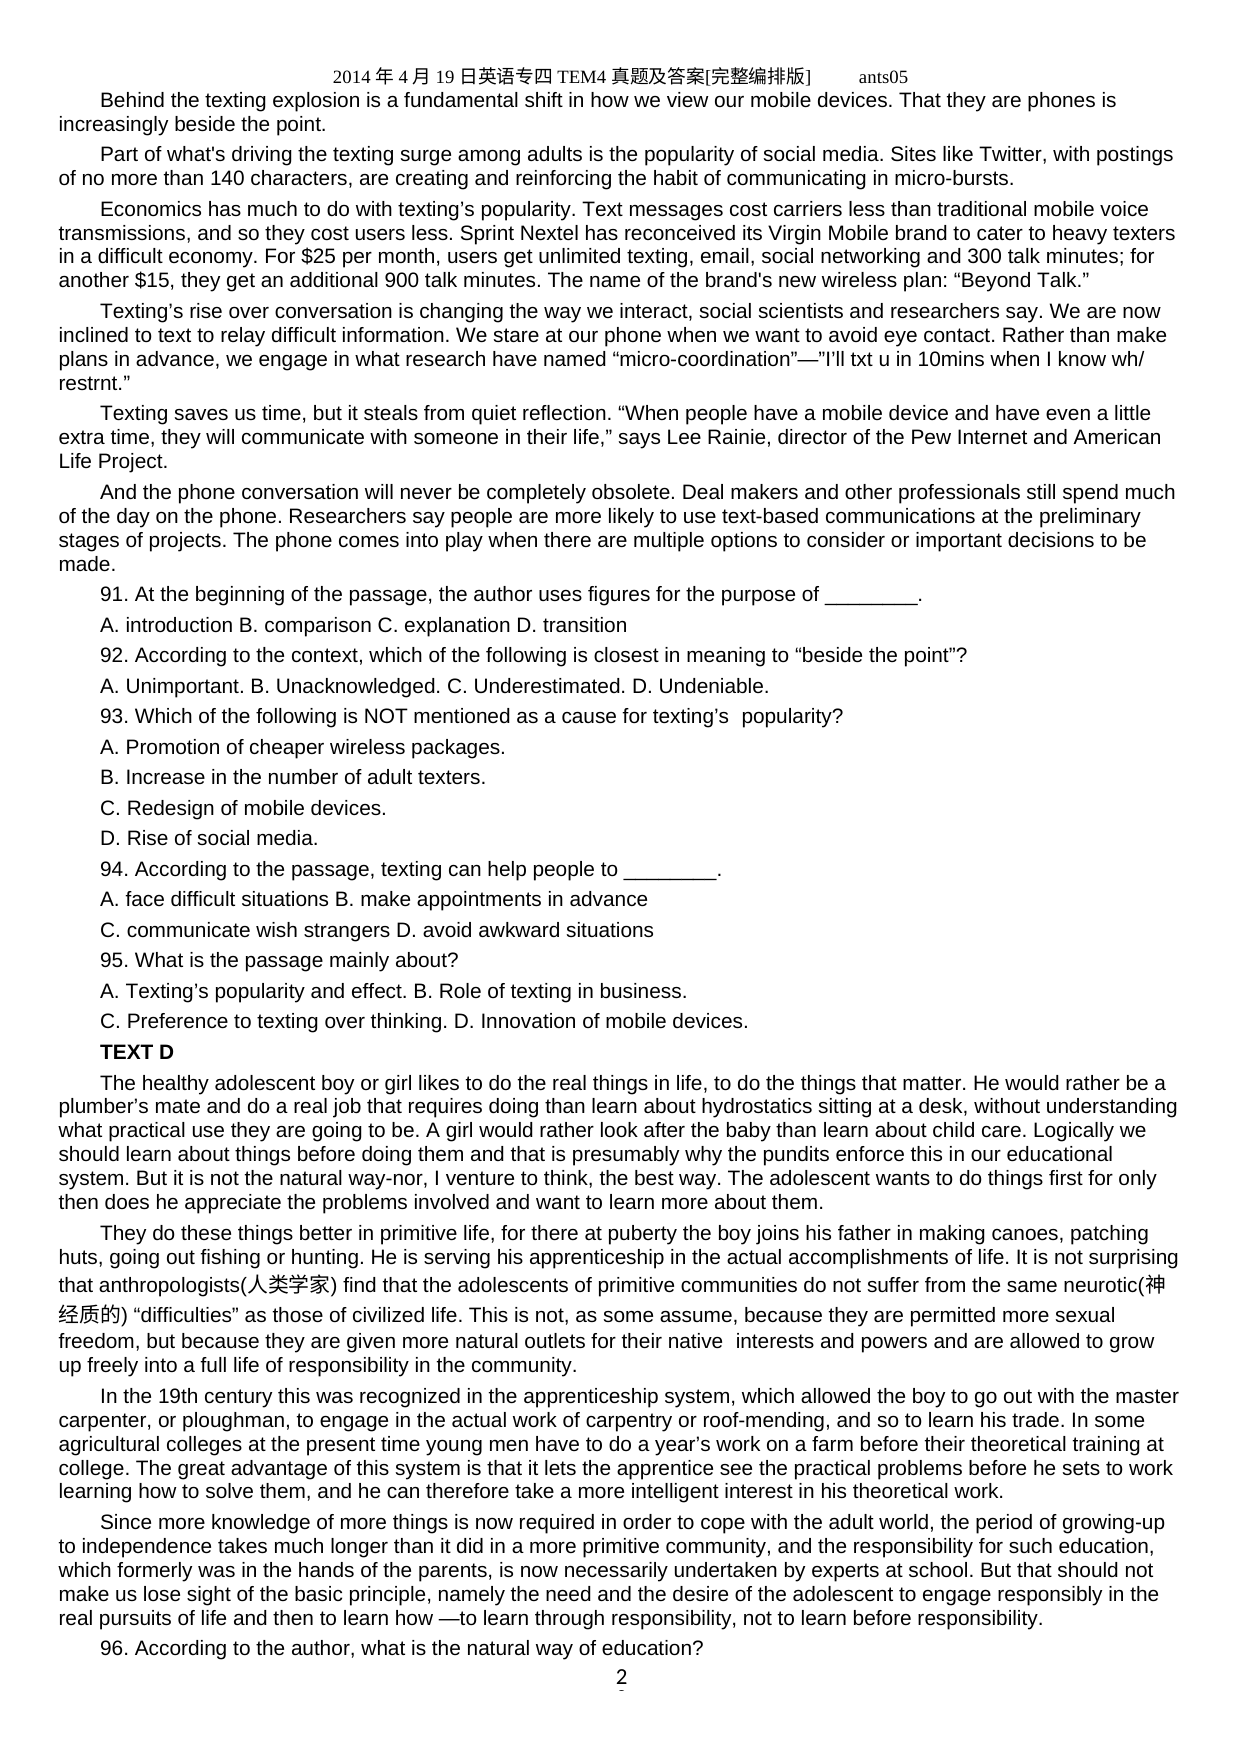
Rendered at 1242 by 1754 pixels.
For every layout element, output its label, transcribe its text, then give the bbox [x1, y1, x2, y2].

text Economics has much to do with texting’s popularity. Text messages cost carriers less than traditional mobile voice transmissions, and so they cost users less. Sprint Nextel has reconceived its Virgin Mobile brand to cater to heavy texters in a difficult economy. For $25 per month, users get unlimited texting, email, social networking and 300 talk minutes; for another $15, they get an additional 900 talk minutes. The name of the brand's new wireless plan: “Beyond Talk.” [58, 196, 1183, 292]
text B. Increase in the number of adult texters. [58, 765, 1183, 789]
text In the 19th century this was recognized in the apprenticeship system, which allowed the boy to go out with the master carpenter, or ploughman, to engage in the actual work of carpentry or roof-mending, and so to learn his trade. In some agricultural colleges at the present time young men have to do a year’s work on a farm before their theoretical training at college. The great advantage of this system is that it lets the apprentice see the practical problems before he sets to work learning how to solve them, and he can therefore take a more intelligent interest in his theoretical work. [58, 1383, 1183, 1503]
text Behind the texting explosion is a fundamental shift in how we view our mobile devices. That they are phones is increasingly beside the point. [58, 87, 1183, 135]
text 92. According to the context, which of the following is closest in meaning to “beside the point”? [58, 643, 1183, 667]
text Since more knowledge of more things is now required in order to cope with the adult world, the period of growing-up to independence takes much longer than it did in a more primitive community, and the responsibility for such education, which formerly was in the hands of the parents, is now necessarily undertaken by experts at school. But that should not make us lose sight of the basic principle, namely the need and the desire of the adolescent to engage responsibly in the real pursuits of life and then to learn how —to learn through responsibility, not to learn before responsibility. [58, 1510, 1183, 1629]
text A. Promotion of cheaper wireless packages. [58, 734, 1183, 758]
text C. Preference to texting over thinking. D. Innovation of mobile devices. [58, 1009, 1183, 1033]
text 93. Which of the following is NOT mentioned as a cause for texting’s popularity? [58, 704, 1183, 728]
text The healthy adolescent boy or girl likes to do the real things in life, to do the things that matter. He would rather be a plumber’s mate and do a real job that requires doing than learn about hydrostatics sitting at a desk, without understanding what practical use they are going to be. A girl would rather look after the baby than learn about child care. Logically we should learn about things before doing them and that is presumably why the pundits enforce this in our educational system. But it is not the natural way-nor, I venture to think, the best way. The adolescent wants to do things first for only then does he appreciate the problems involved and want to learn more about them. [58, 1070, 1183, 1214]
text 91. At the beginning of the passage, the author uses figures for the purpose of ________. [58, 582, 1183, 606]
text They do these things better in primitive life, for there at puberty the boy joins his father in making canoes, patching huts, going out fishing or hunting. He is serving his apprenticeship in the actual accomplishments of life. It is not surprising that anthropologists(人类学家) find that the adolescents of primitive communities do not suffer from the same neurotic(神经质的) “difficulties” as those of civilized life. This is not, as some assume, because they are permitted more sexual freedom, but because they are given more natural outlets for their native interests and powers and are allowed to grow up freely into a full life of responsibility in the community. [58, 1221, 1183, 1377]
text Part of what's driving the texting surge among adults is the popularity of social media. Sites like Twitter, with postings of no more than 140 characters, are creating and reinforcing the habit of communicating in micro-bursts. [58, 142, 1183, 190]
text And the phone conversation will never be completely obsolete. Deal makers and other professionals still spend much of the day on the phone. Researchers say people are more likely to use text-based communications at the preliminary stages of projects. The phone comes into play when there are multiple options to consider or important decisions to be made. [58, 479, 1183, 575]
text Texting saves us time, but it steals from quiet reflection. “When people have a mobile device and have even a little extra time, they will communicate with someone in their life,” says Lee Rainie, director of the Pew Internet and American Life Project. [58, 401, 1183, 473]
text C. Redesign of mobile devices. [58, 796, 1183, 819]
text 95. What is the passage mainly about? [58, 948, 1183, 972]
text A. Texting’s popularity and effect. B. Role of texting in business. [58, 979, 1183, 1003]
text Texting’s rise over conversation is changing the way we interact, social scientists and researchers say. We are now inclined to text to relay difficult information. We stare at our phone when we want to avoid eye contact. Rather than make plans in advance, we engage in what research have named “micro-coordination”—”I’ll txt u in 10mins when I know wh/ restrnt.” [58, 299, 1183, 394]
text C. communicate wish strangers D. avoid awkward situations [58, 918, 1183, 942]
text TEXT D [58, 1040, 1183, 1064]
text A. Unimportant. B. Unacknowledged. C. Underestimated. D. Undeniable. [58, 673, 1183, 697]
text A. face difficult situations B. make appointments in advance [58, 887, 1183, 911]
text D. Rise of social media. [58, 826, 1183, 850]
text 94. According to the passage, texting can help people to ________. [58, 857, 1183, 881]
text 96. According to the author, what is the natural way of education? [58, 1636, 1183, 1660]
text A. introduction B. comparison C. explanation D. transition [58, 612, 1183, 636]
